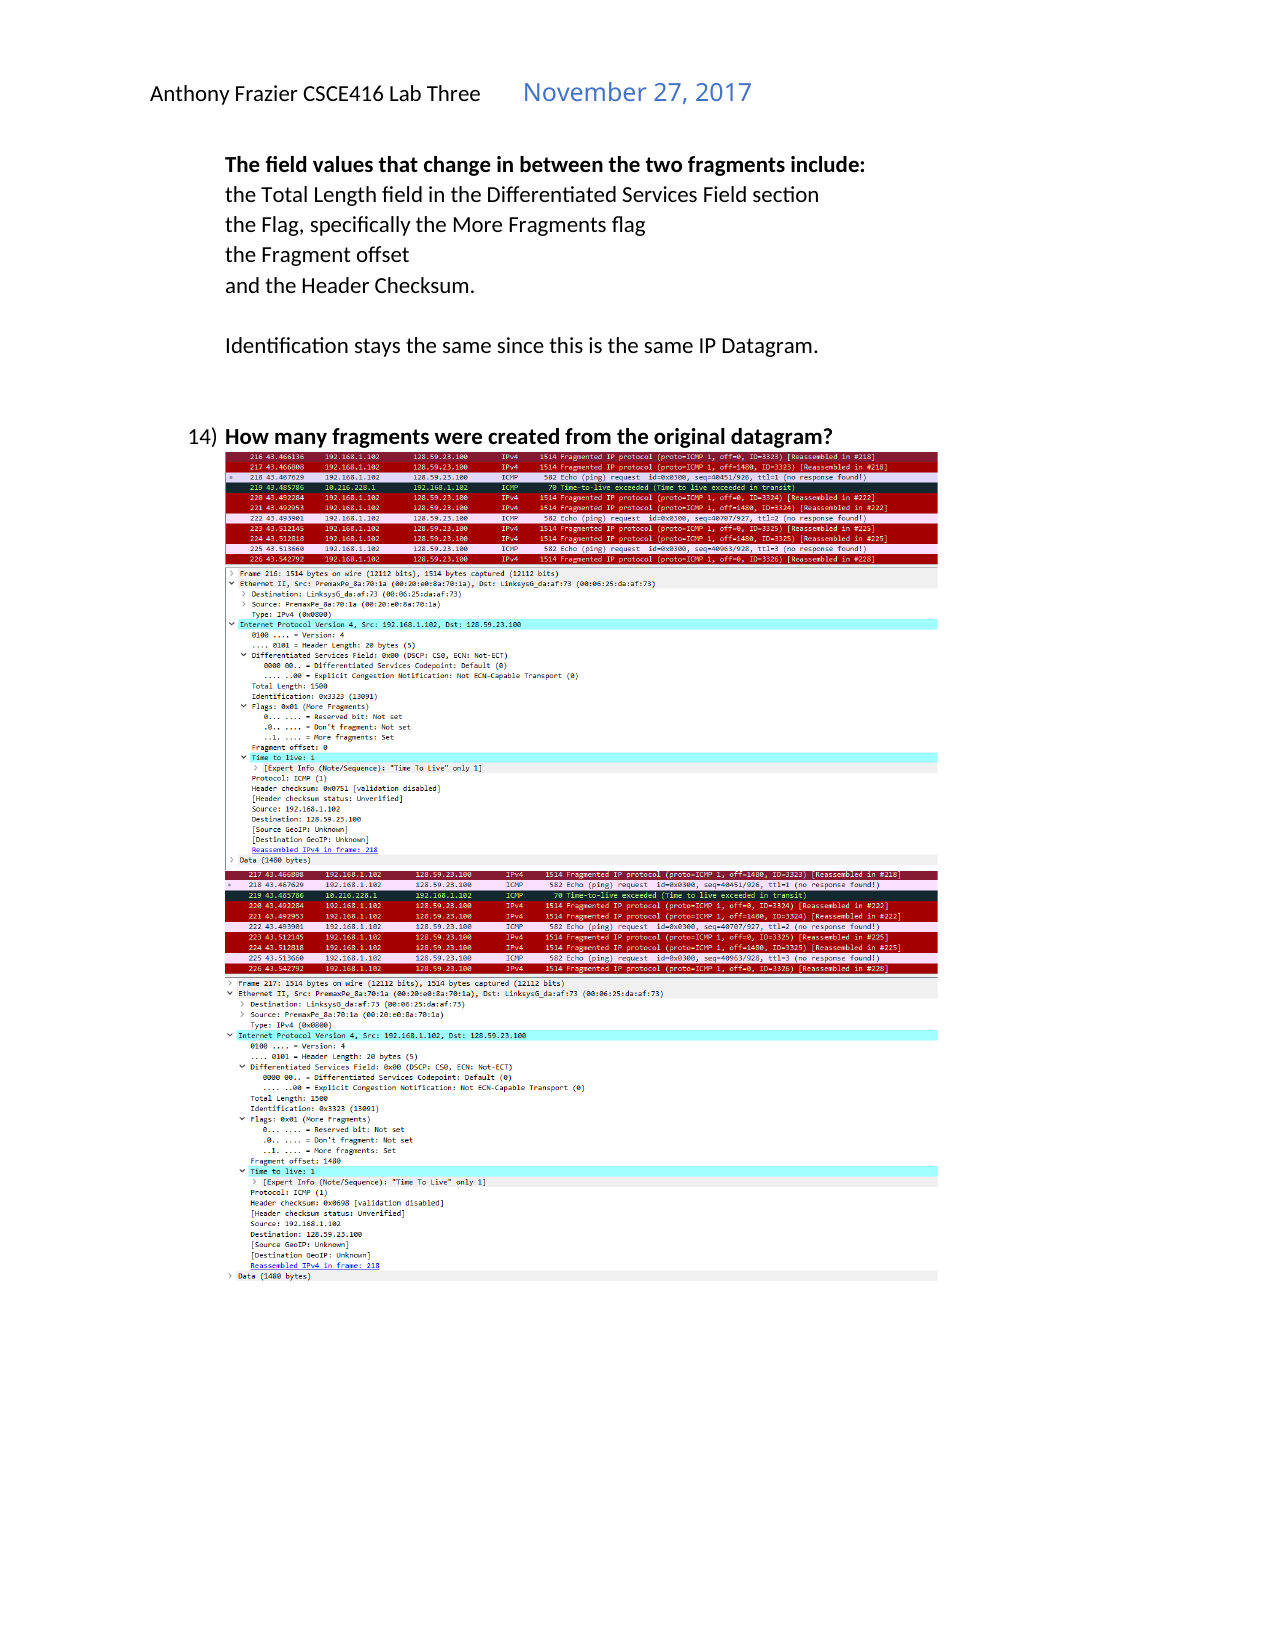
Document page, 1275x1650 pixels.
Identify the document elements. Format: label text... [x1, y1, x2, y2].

list The field values that change in between the two fragments include: the Total Length field in the Differentiated Services Field section the Flag, specifically the More Fragments flag the Fragment offset and the Header Checksum. Identification stays the same since this is the same IP Datagram. [225, 150, 1125, 389]
picture [225, 452, 938, 870]
picture [225, 871, 938, 1285]
